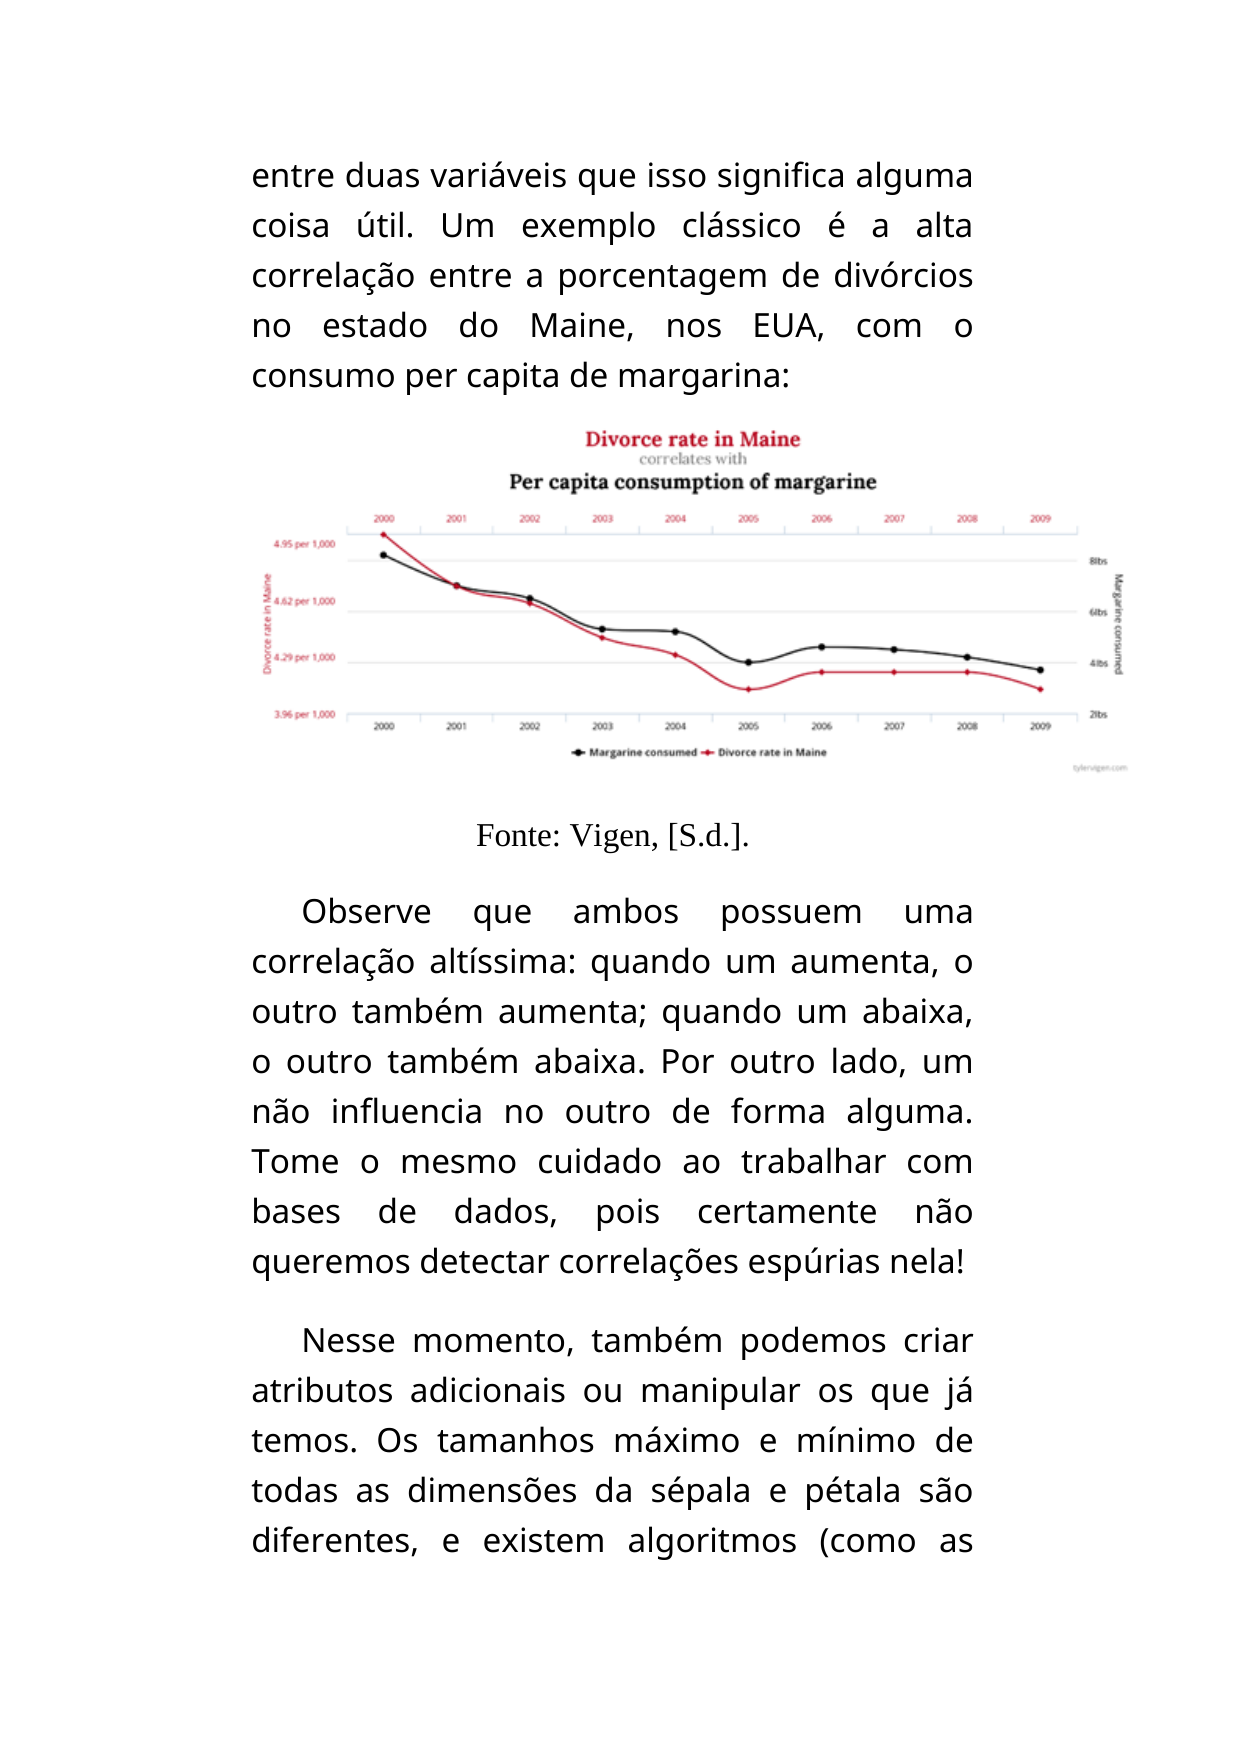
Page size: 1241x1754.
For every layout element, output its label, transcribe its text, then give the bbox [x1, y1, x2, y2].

text Fonte: Vigen, [S.d.]. [251, 804, 974, 854]
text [251, 148, 974, 398]
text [251, 1312, 974, 1562]
picture [251, 426, 1136, 775]
text Observe que ambos possuem uma correlação altíssima: quando um aumenta, o outro também aumenta; quando um abaixa, o outro também abaixa. Por outro lado, um não influencia no outro de forma alguma. Tome o mesmo cuidado ao trabalhar com bases de dados, pois certamente não queremos detectar correlações espúrias nela! [251, 883, 974, 1283]
